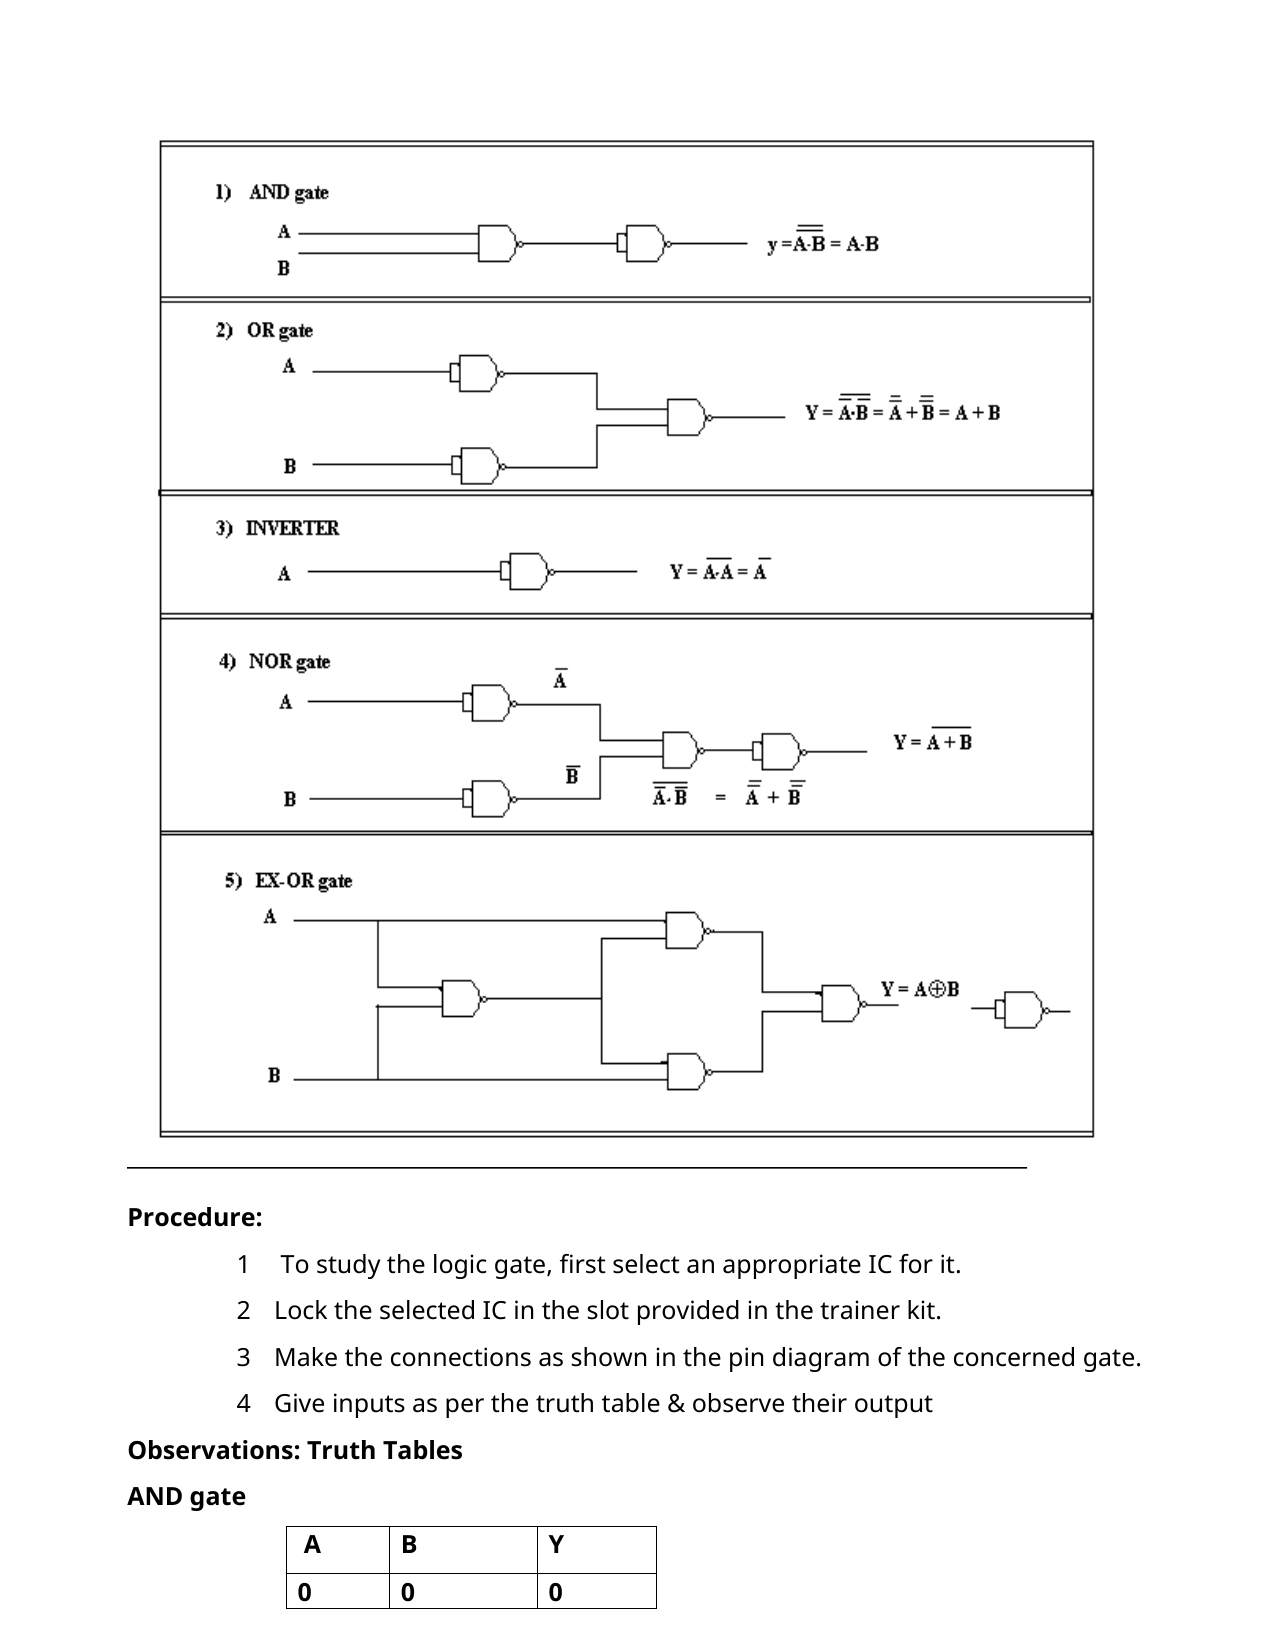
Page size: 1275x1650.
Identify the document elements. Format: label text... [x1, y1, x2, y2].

list Make the connections as shown in the pin diagram of the concerned gate. [236, 1339, 1148, 1373]
list Lock the selected IC in the slot provided in the trainer kit. [236, 1293, 1148, 1327]
list To study the logic gate, first select an appropriate IC for it. [236, 1246, 1148, 1280]
text Procedure: [127, 1200, 1148, 1234]
table_cell 0 [538, 1574, 656, 1608]
table_header Y [538, 1527, 656, 1573]
list Give inputs as per the truth table & observe their output [236, 1386, 1148, 1420]
text Observations: Truth Tables [127, 1432, 1148, 1467]
table_cell 0 [287, 1574, 389, 1608]
table_cell 0 [390, 1574, 537, 1608]
table_header A [287, 1527, 389, 1573]
table_header B [390, 1527, 537, 1573]
text AND gate [127, 1479, 1148, 1513]
picture [127, 131, 1099, 1141]
